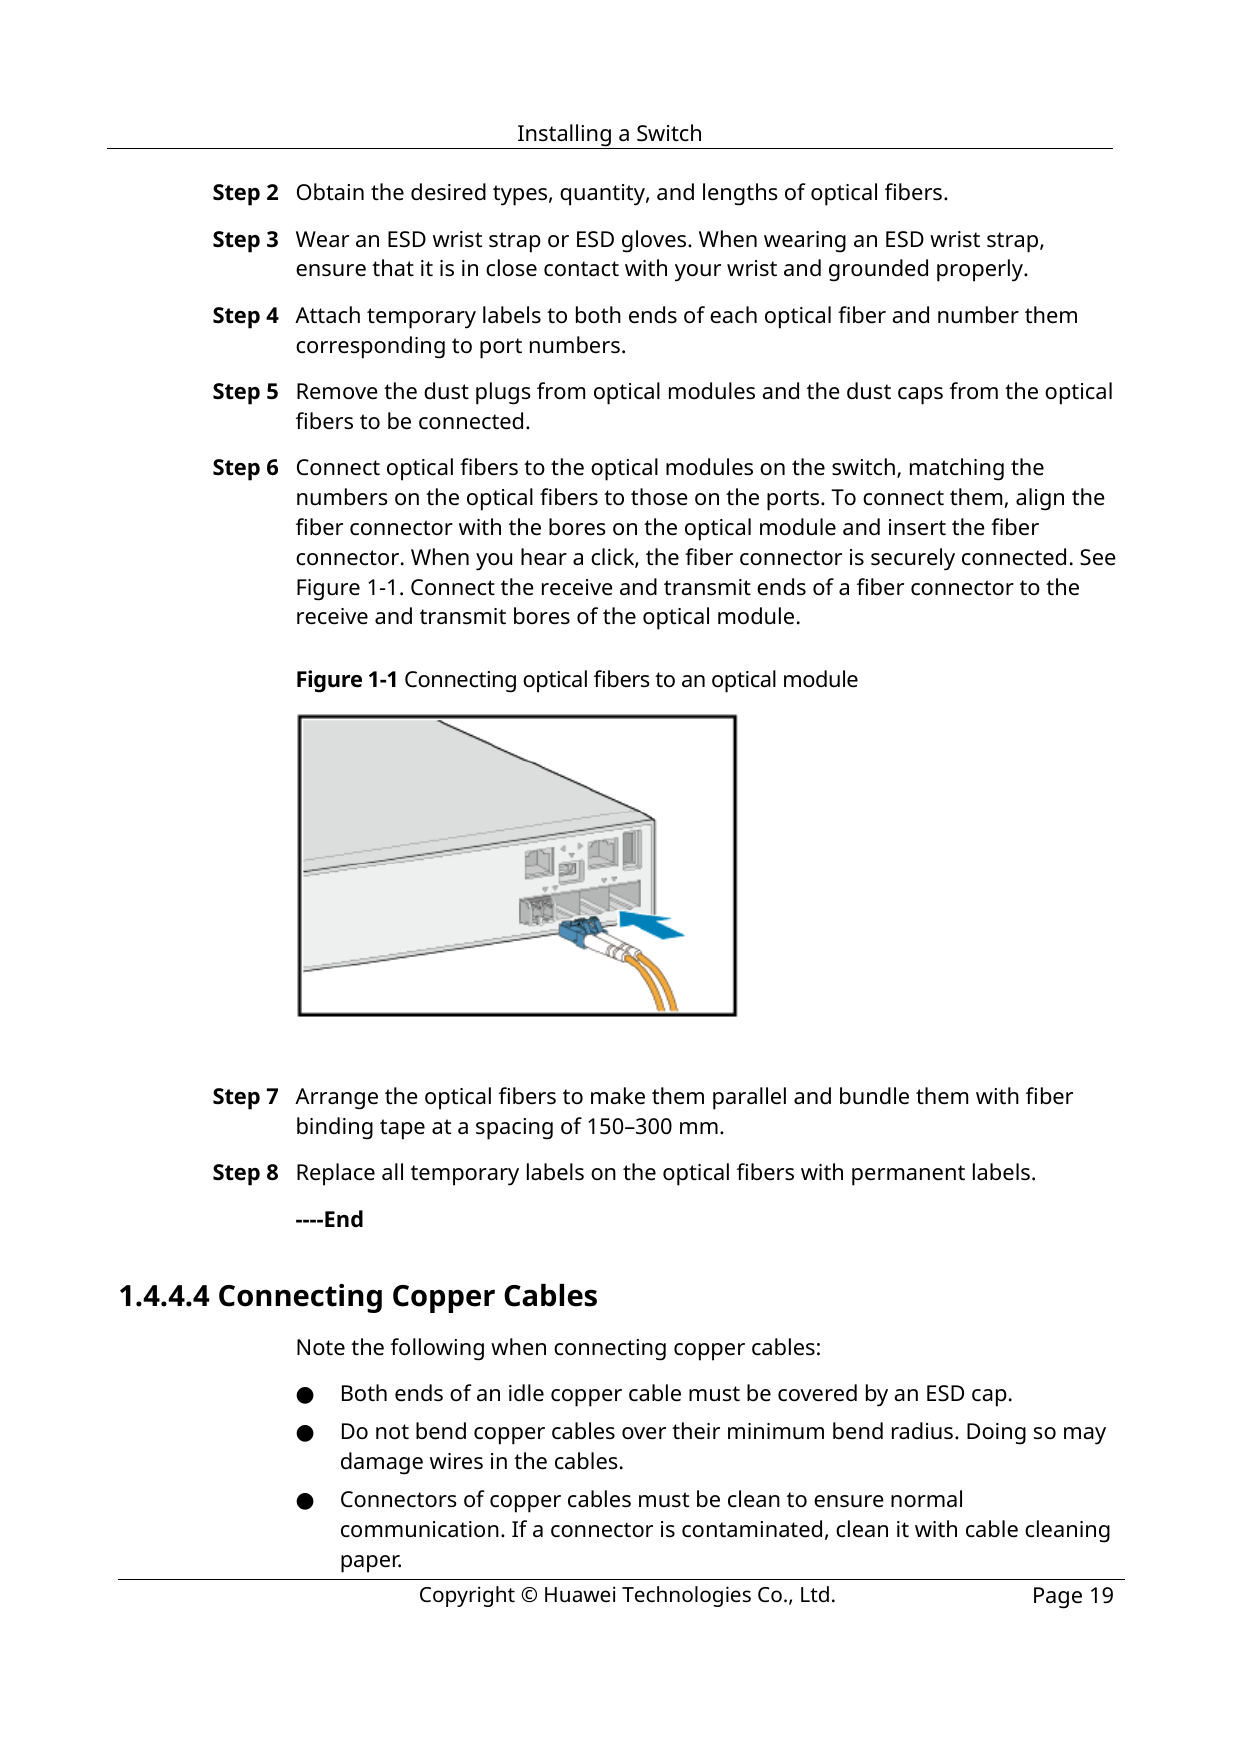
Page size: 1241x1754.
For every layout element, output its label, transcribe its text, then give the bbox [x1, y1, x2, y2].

list Connectors of copper cables must be clean to ensure normal communication. If a connector is contaminated, clean it with cable cleaning paper. [295, 1484, 1122, 1573]
text Obtain the desired types, quantity, and lengths of optical fibers. [279, 177, 1122, 207]
text Note the following when connecting copper cables: [295, 1332, 1122, 1361]
text Remove the dust plugs from optical modules and the dust caps from the optical fibers to be connected. [279, 376, 1122, 436]
list Connecting optical fibers to an optical module [295, 664, 1122, 694]
text Attach temporary labels to both ends of each optical fiber and number them corresponding to port numbers. [279, 300, 1122, 359]
text Replace all temporary labels on the optical fibers with permanent labels. [279, 1157, 1122, 1187]
picture [295, 711, 739, 1018]
list Do not bend copper cables over their minimum bend radius. Doing so may damage wires in the cables. [295, 1416, 1122, 1476]
text ----End [295, 1204, 1122, 1234]
list Both ends of an idle copper cable must be covered by an ESD cap. [295, 1378, 1122, 1408]
text Connect optical fibers to the optical modules on the switch, matching the numbers on the optical fibers to those on the ports. To connect them, align the fiber connector with the bores on the optical module and insert the fiber connector. When you hear a click, the fiber connector is securely connected. See Figure 1-13. Connect the receive and transmit ends of a fiber connector to the receive and transmit bores of the optical module. [279, 452, 1122, 631]
text Wear an ESD wrist strap or ESD gloves. When wearing an ESD wrist strap, ensure that it is in close contact with your wrist and grounded properly. [279, 224, 1122, 283]
list Connecting Copper Cables [118, 1275, 1122, 1315]
text Arrange the optical fibers to make them parallel and bundle them with fiber binding tape at a spacing of 150–300 mm. [279, 1081, 1122, 1141]
